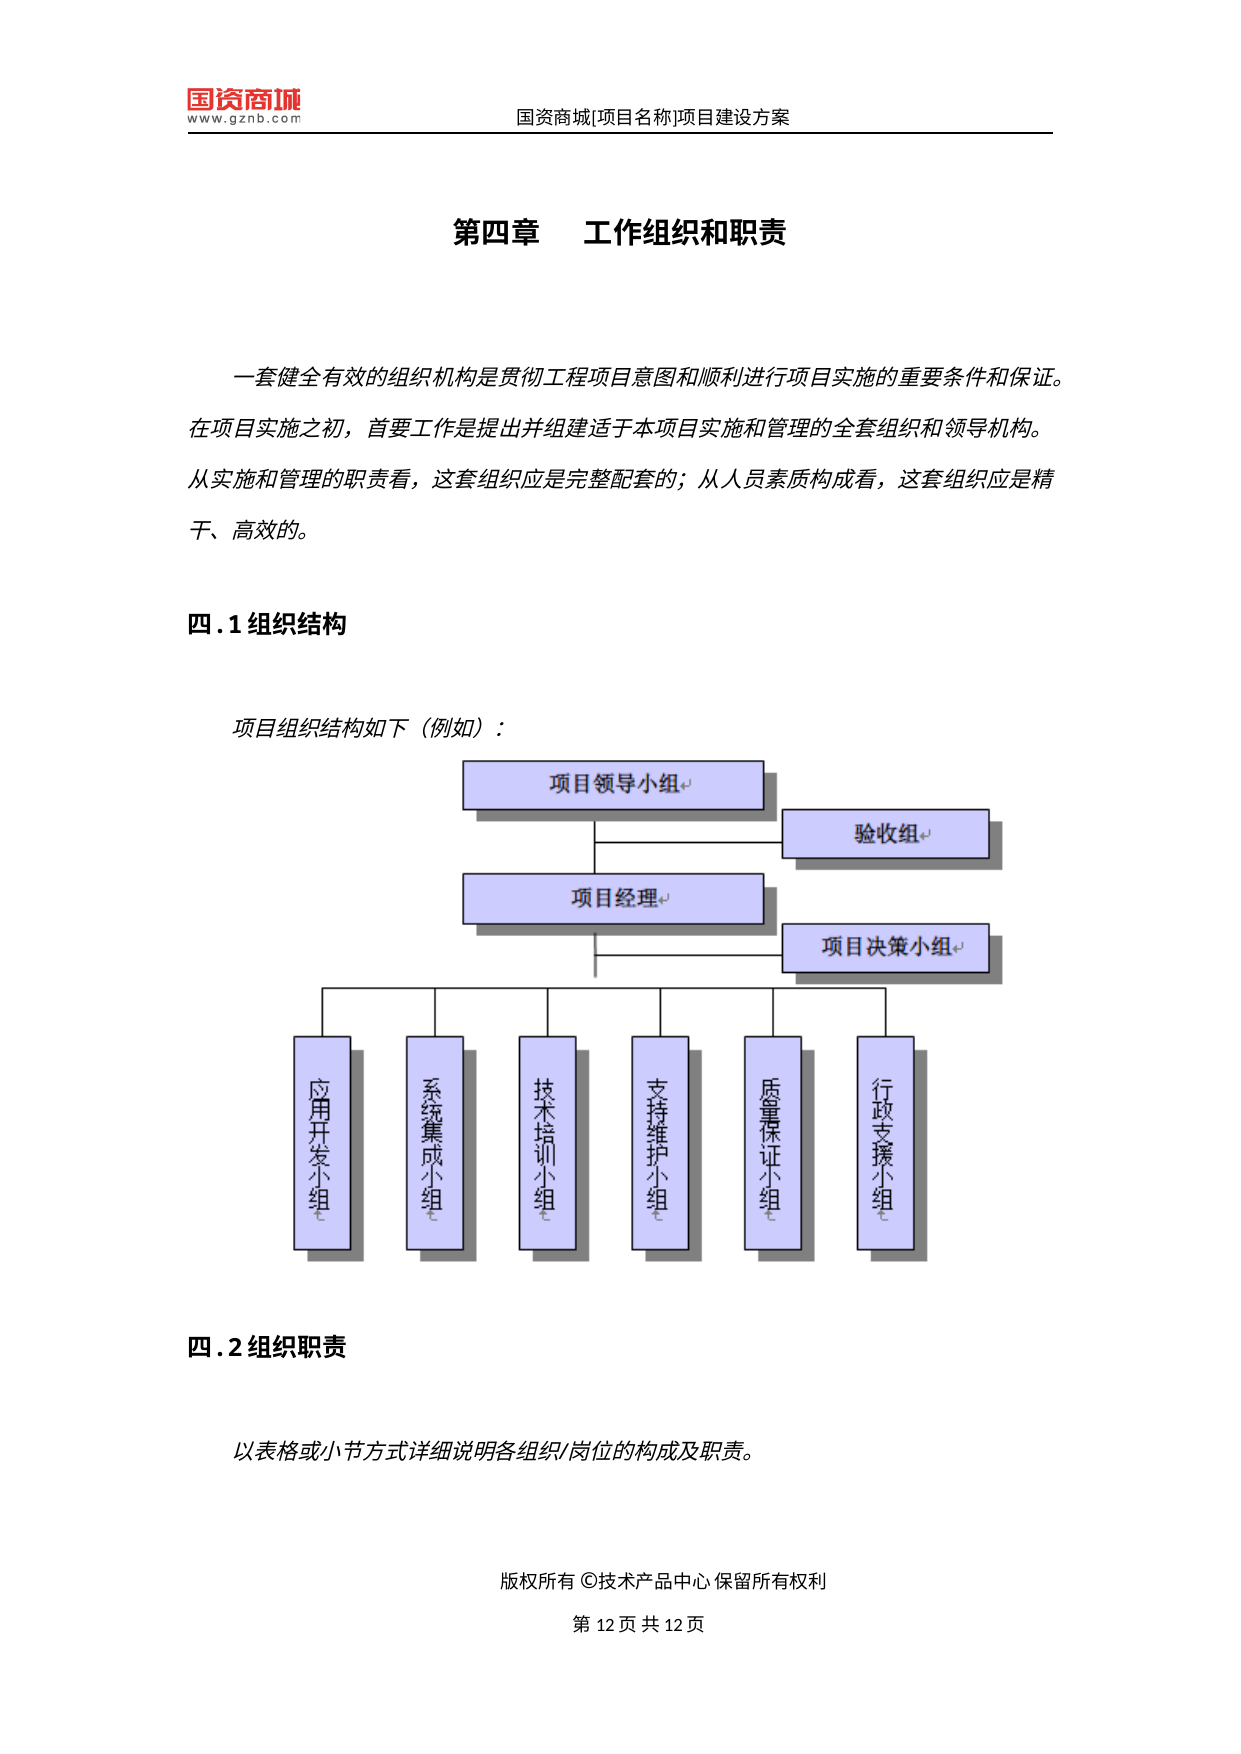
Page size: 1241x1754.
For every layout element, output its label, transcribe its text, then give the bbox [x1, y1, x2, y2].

text 项目组织结构如下（例如）： [187, 710, 1053, 744]
text 以表格或小节方式详细说明各组织/岗位的构成及职责。 [187, 1433, 1053, 1467]
subtitle 组织职责 [187, 1311, 1053, 1379]
picture [278, 759, 1012, 1268]
subtitle 工作组织和职责 [187, 197, 1053, 265]
picture [187, 88, 300, 125]
subtitle 组织结构 [187, 588, 1053, 656]
text 一套健全有效的组织机构是贯彻工程项目意图和顺利进行项目实施的重要条件和保证。在项目实施之初，首要工作是提出并组建适于本项目实施和管理的全套组织和领导机构。从实施和管理的职责看，这套组织应是完整配套的；从人员素质构成看，这套组织应是精干、高效的。 [187, 359, 1053, 545]
